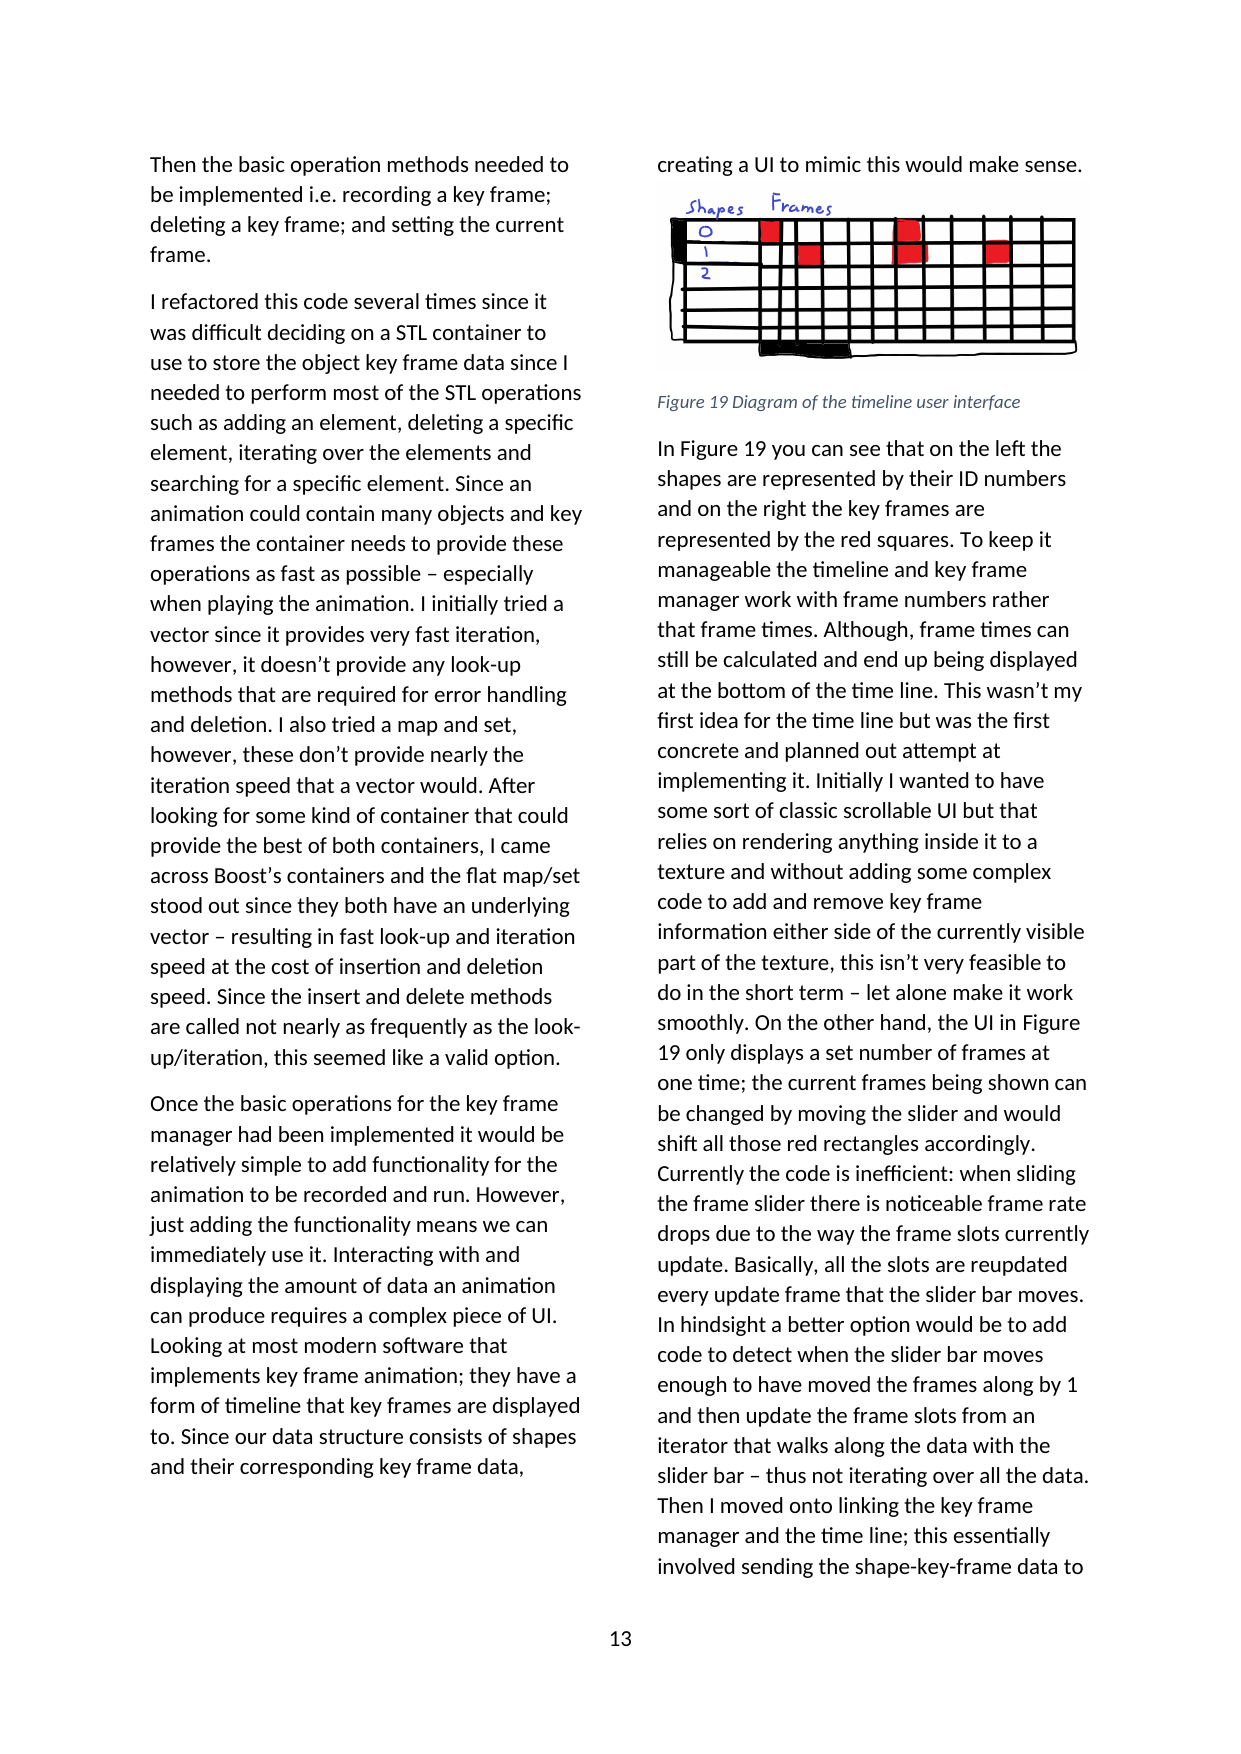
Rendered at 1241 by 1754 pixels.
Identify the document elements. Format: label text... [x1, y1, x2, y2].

picture [657, 180, 1091, 372]
text I refactored this code several times since it was difficult deciding on a STL container to use to store the object key frame data since I needed to perform most of the STL operations such as adding an element, deleting a specific element, iterating over the elements and searching for a specific element. Since an animation could contain many objects and key frames the container needs to provide these operations as fast as possible – especially when playing the animation. I initially tried a vector since it provides very fast iteration, however, it doesn’t provide any look-up methods that are required for error handling and deletion. I also tried a map and set, however, these don’t provide nearly the iteration speed that a vector would. After looking for some kind of container that could provide the best of both containers, I came across Boost’s containers and the flat map/set stood out since they both have an underlying vector – resulting in fast look-up and iteration speed at the cost of insertion and deletion speed. Since the insert and delete methods are called not nearly as frequently as the look-up/iteration, this seemed like a valid option. [150, 287, 583, 1071]
text Once the basic operations for the key frame manager had been implemented it would be relatively simple to add functionality for the animation to be recorded and run. However, just adding the functionality means we can immediately use it. Interacting with and displaying the amount of data an animation can produce requires a complex piece of UI. Looking at most modern software that implements key frame animation; they have a form of timeline that key frames are displayed to. Since our data structure consists of shapes and their corresponding key frame data, creating a UI to mimic this would make sense. [150, 1089, 583, 1480]
text Figure 19 Diagram of the timeline user interface [657, 390, 1090, 413]
